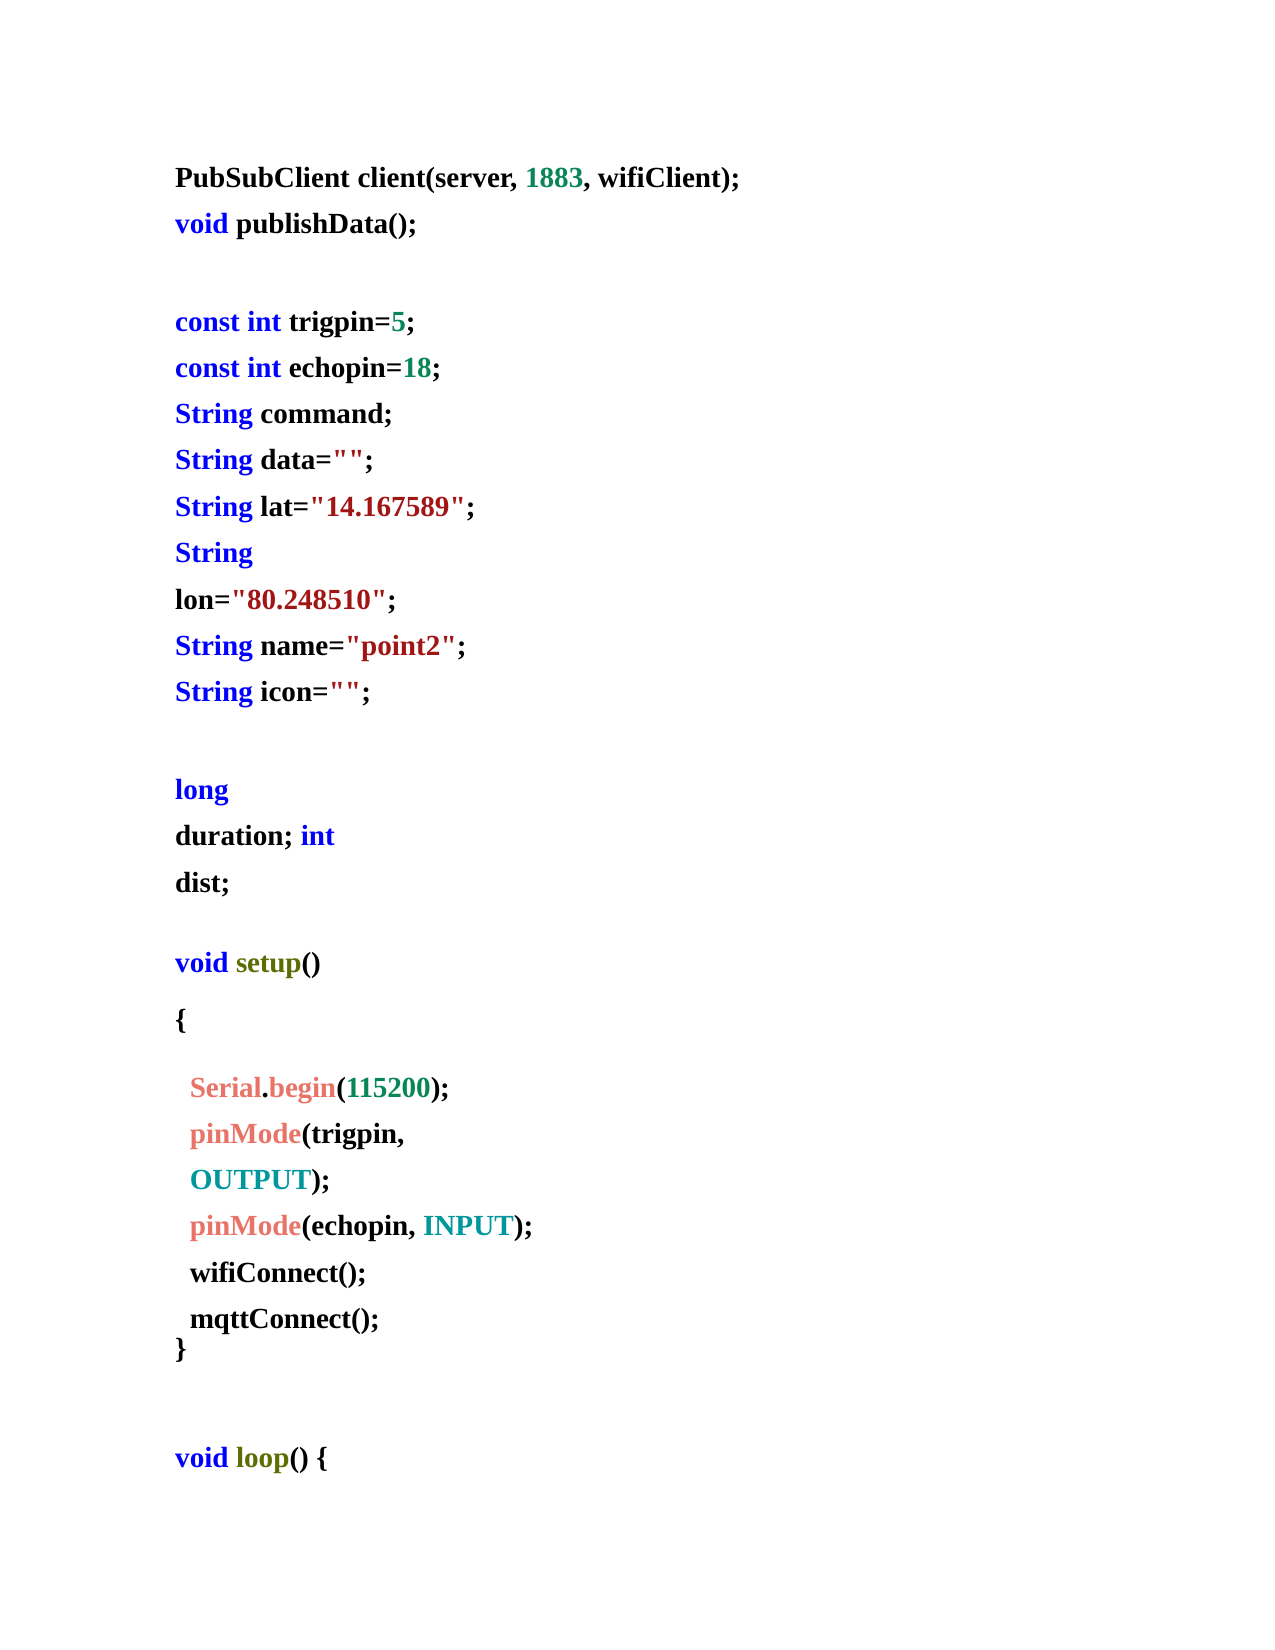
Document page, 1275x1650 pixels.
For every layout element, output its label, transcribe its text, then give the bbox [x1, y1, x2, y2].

text String lat="14.167589"; String lon="80.248510"; String name="point2"; String icon=""; [175, 479, 478, 711]
text void loop() { [301, 1448, 1125, 1473]
text const int trigpin=5; const int echopin=18; String command; String data=""; [175, 294, 464, 479]
text Serial.begin(115200); pinMode(trigpin, OUTPUT); pinMode(echopin, INPUT); wifiConnect(); mqttConnect(); [189, 1060, 548, 1338]
text { [175, 1009, 1125, 1034]
text void loop() { [175, 1448, 296, 1473]
text PubSubClient client(server, 1883, wifiClient); void publishData(); [175, 150, 785, 242]
text } [175, 1338, 1125, 1363]
text long duration; int dist; [175, 763, 350, 901]
text void setup() [313, 953, 1125, 978]
text void setup() [175, 953, 308, 978]
